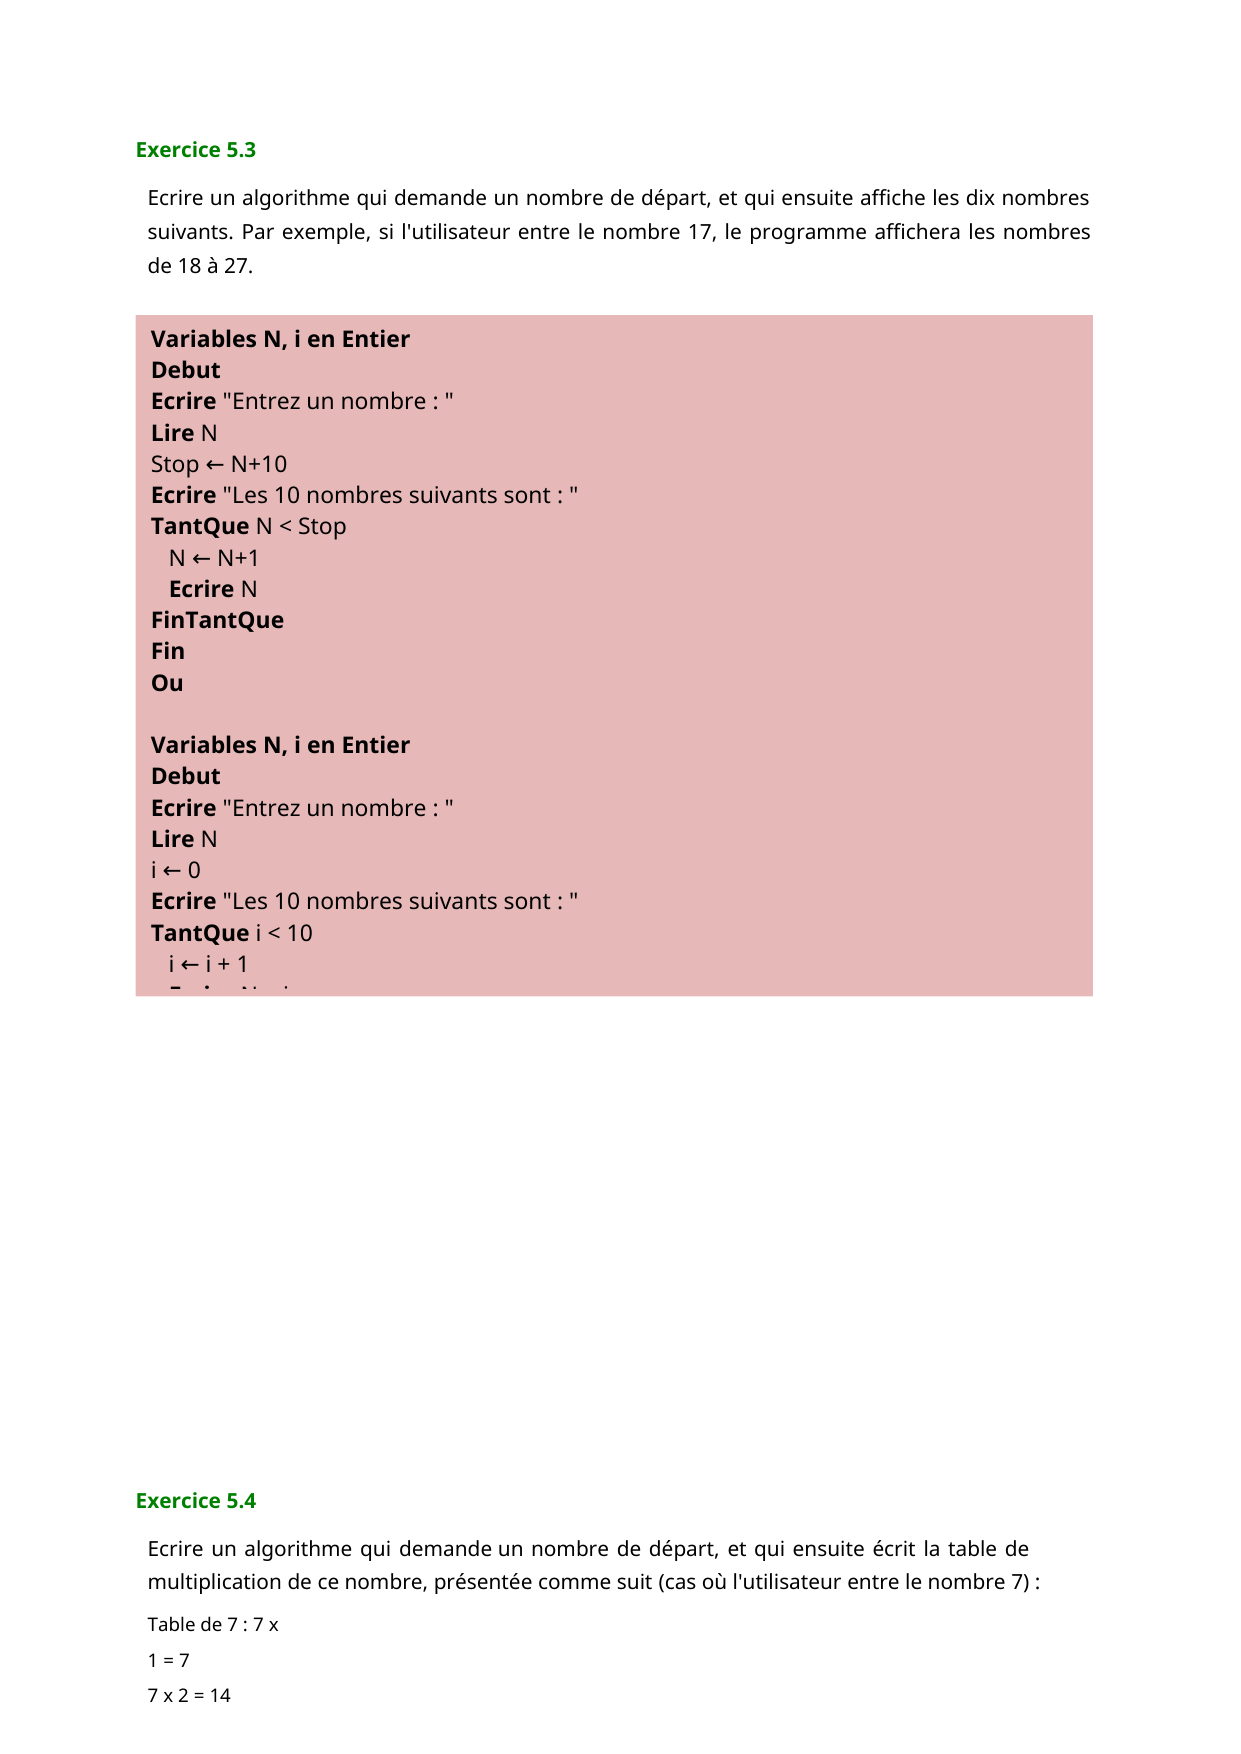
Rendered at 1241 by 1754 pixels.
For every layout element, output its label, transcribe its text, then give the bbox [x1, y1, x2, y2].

subtitle Exercice 5.3 [135, 135, 1105, 164]
text Ecrire un algorithme qui demande un nombre de départ, et qui ensuite affiche les dix nombres suivants. Par exemple, si l'utilisateur entre le nombre 17, le programme affichera les nombres de 18 à 27. [147, 183, 1092, 280]
text Table de 7 : 7 x 1 = 7 [147, 1611, 285, 1672]
subtitle Exercice 5.4 [135, 1486, 1105, 1514]
text Ecrire un algorithme qui demande un nombre de départ, et qui ensuite écrit la table de multiplication de ce nombre, présentée comme suit (cas où l'utilisateur entre le nombre 7) : [147, 1534, 1105, 1595]
text 7 x 2 = 14 [147, 1683, 1105, 1708]
